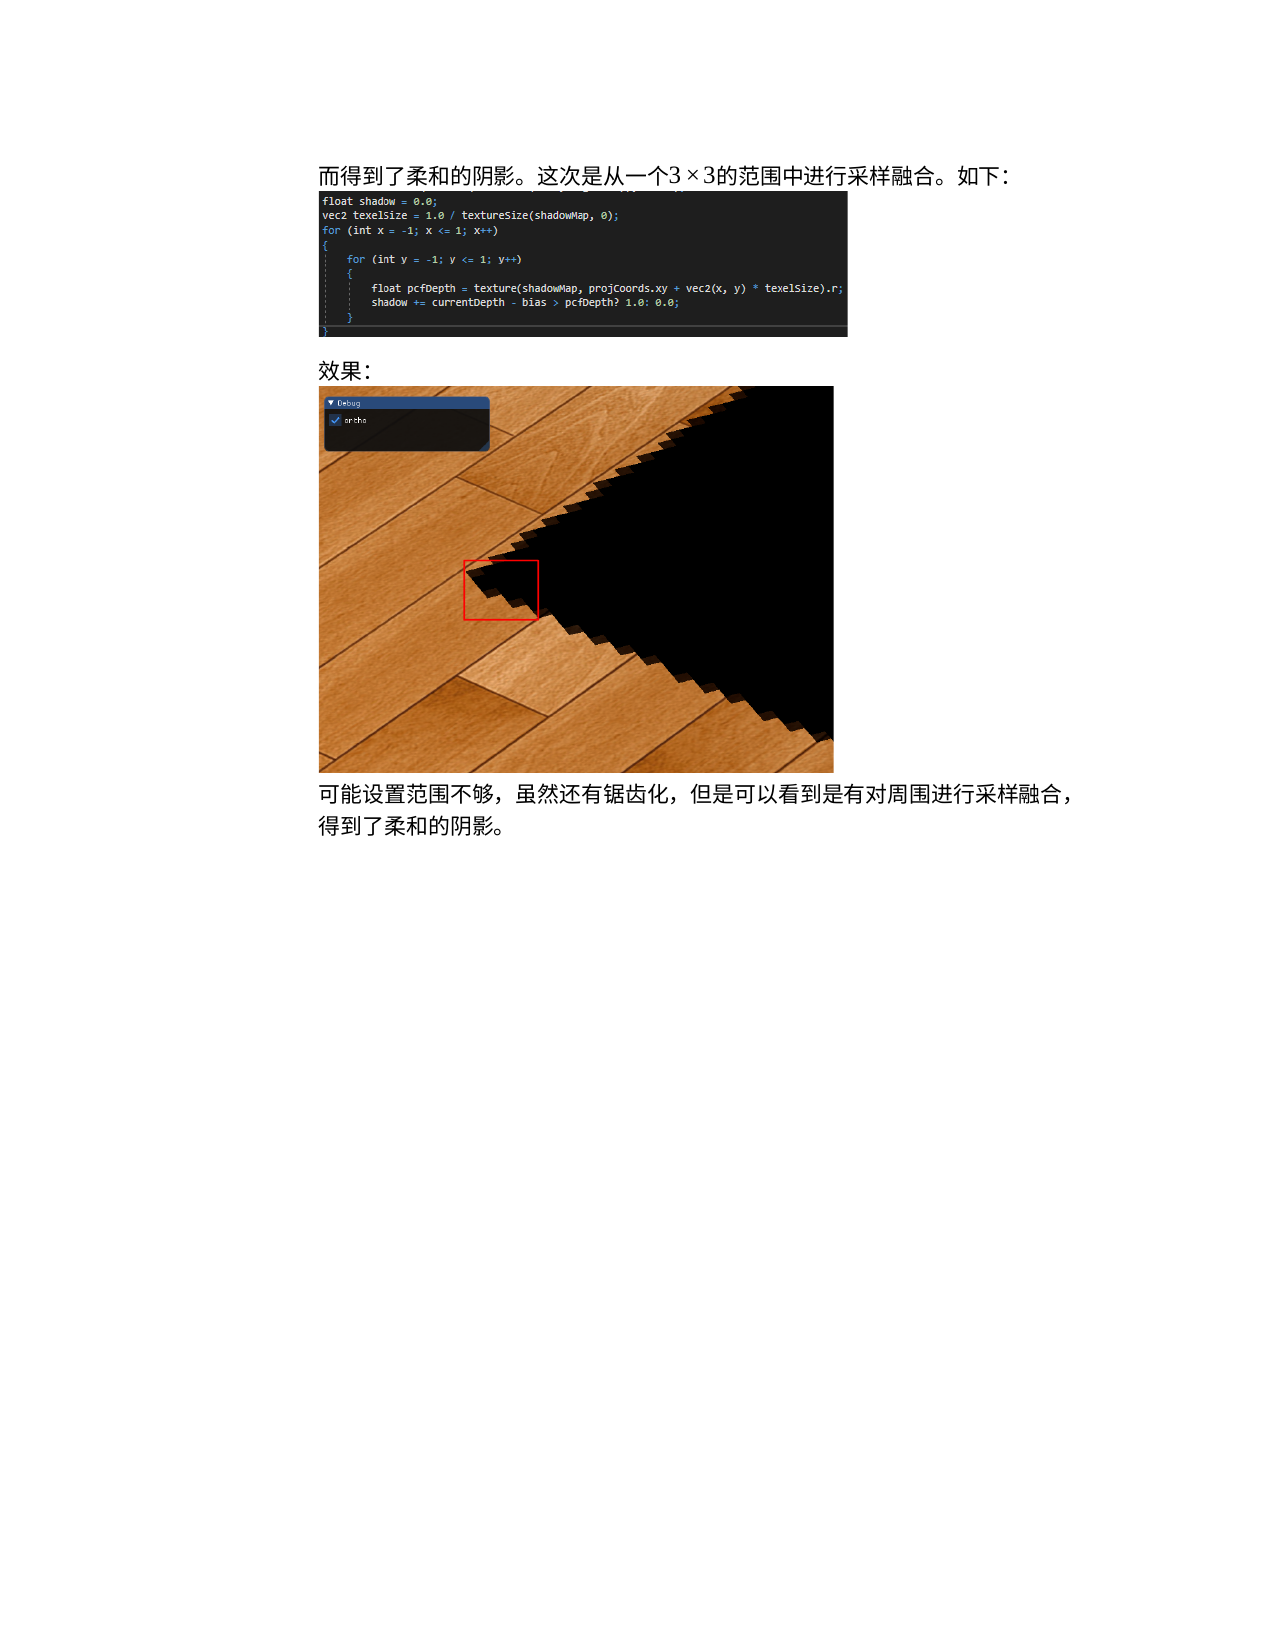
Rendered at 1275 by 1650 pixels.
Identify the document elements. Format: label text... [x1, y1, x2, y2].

list 效果： [319, 354, 1087, 386]
list 可能设置范围不够，虽然还有锯齿化，但是可以看到是有对周围进行采样融合，得到了柔和的阴影。 [319, 776, 1087, 841]
picture [318, 386, 834, 773]
picture [318, 191, 848, 337]
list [319, 159, 1087, 191]
